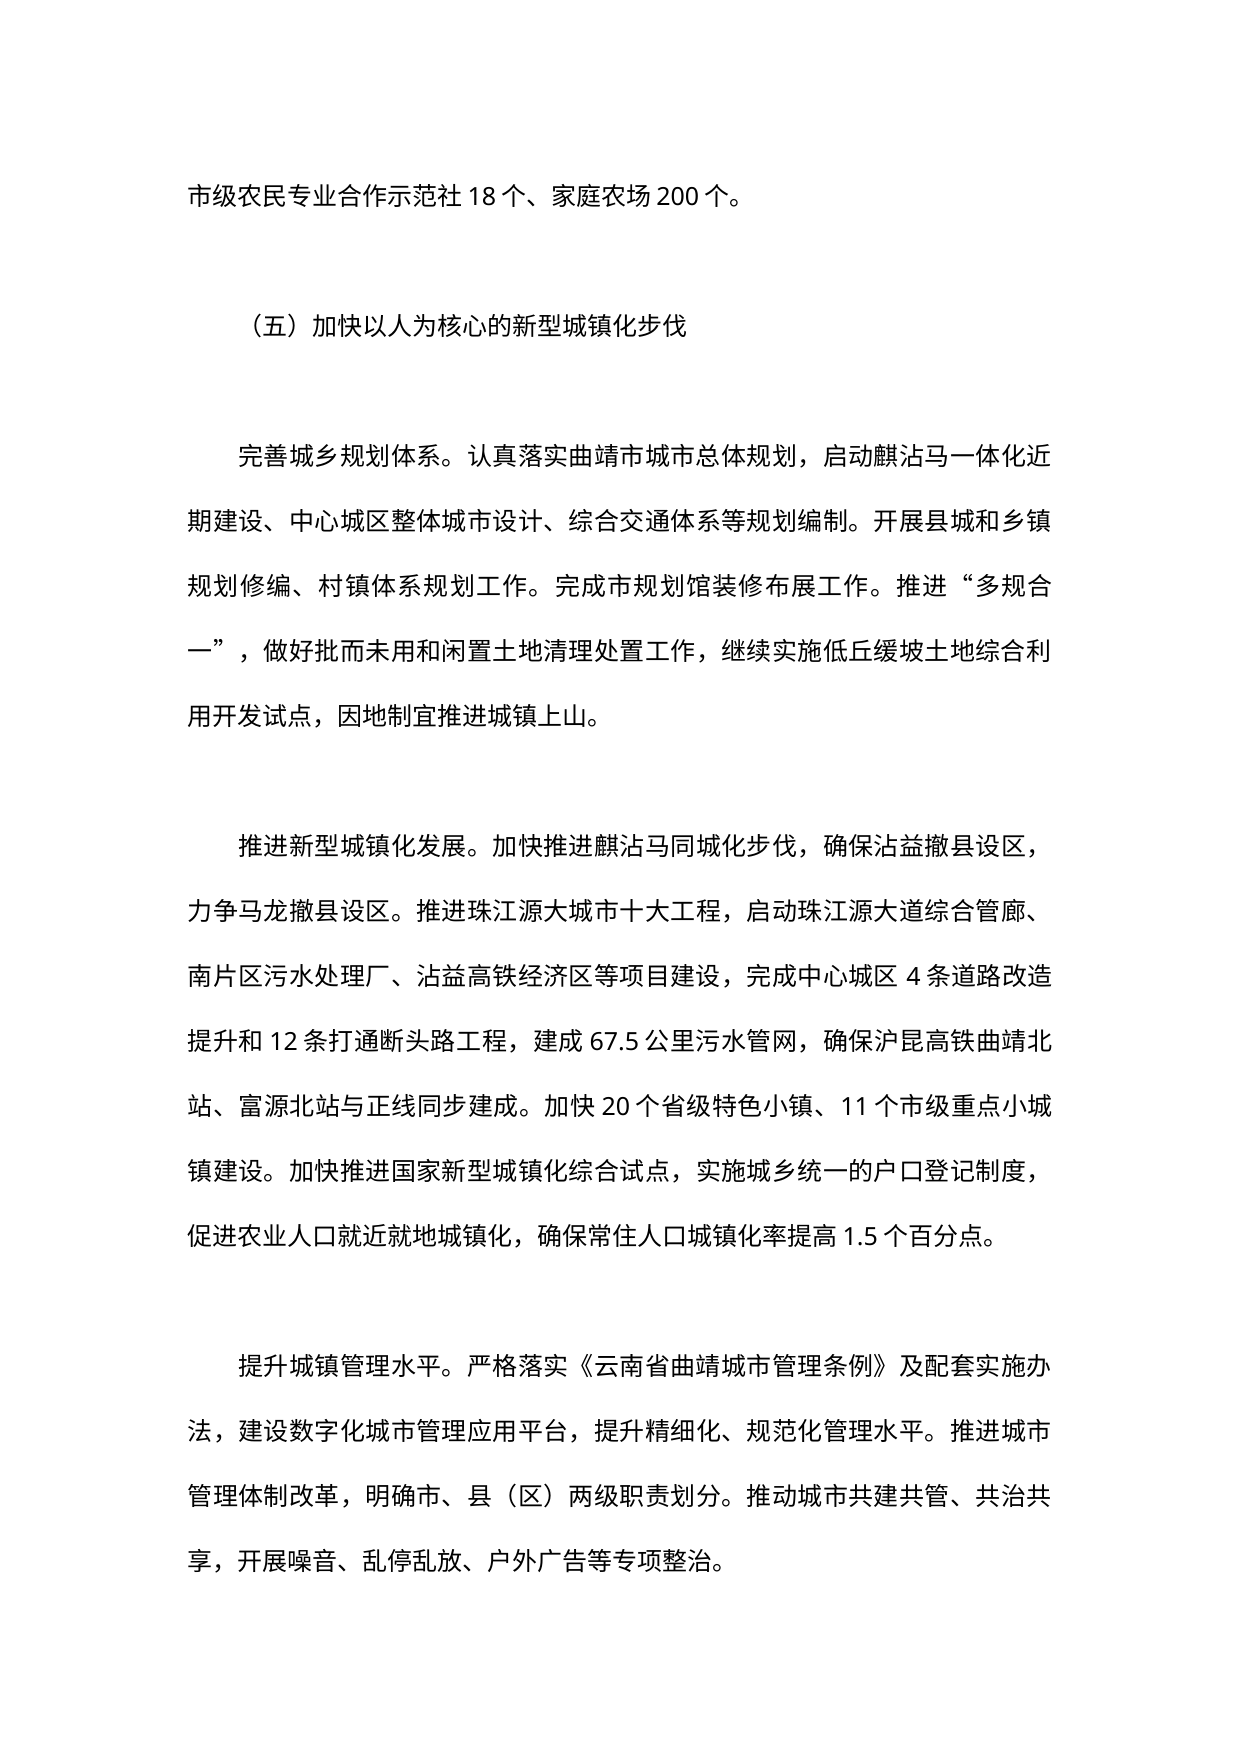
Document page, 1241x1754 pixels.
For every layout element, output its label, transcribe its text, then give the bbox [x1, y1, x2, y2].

text （五）加快以人为核心的新型城镇化步伐 [187, 292, 1053, 357]
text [187, 162, 1053, 227]
text 完善城乡规划体系。认真落实曲靖市城市总体规划，启动麒沾马一体化近期建设、中心城区整体城市设计、综合交通体系等规划编制。开展县城和乡镇规划修编、村镇体系规划工作。完成市规划馆装修布展工作。推进“多规合一”，做好批而未用和闲置土地清理处置工作，继续实施低丘缓坡土地综合利用开发试点，因地制宜推进城镇上山。 [187, 422, 1053, 747]
text 推进新型城镇化发展。加快推进麒沾马同城化步伐，确保沾益撤县设区，力争马龙撤县设区。推进珠江源大城市十大工程，启动珠江源大道综合管廊、南片区污水处理厂、沾益高铁经济区等项目建设，完成中心城区4条道路改造提升和12条打通断头路工程，建成67.5公里污水管网，确保沪昆高铁曲靖北站、富源北站与正线同步建成。加快20个省级特色小镇、11个市级重点小城镇建设。加快推进国家新型城镇化综合试点，实施城乡统一的户口登记制度，促进农业人口就近就地城镇化，确保常住人口城镇化率提高1.5个百分点。 [187, 812, 1053, 1267]
text 提升城镇管理水平。严格落实《云南省曲靖城市管理条例》及配套实施办法，建设数字化城市管理应用平台，提升精细化、规范化管理水平。推进城市管理体制改革，明确市、县（区）两级职责划分。推动城市共建共管、共治共享，开展噪音、乱停乱放、户外广告等专项整治。 [187, 1332, 1053, 1592]
